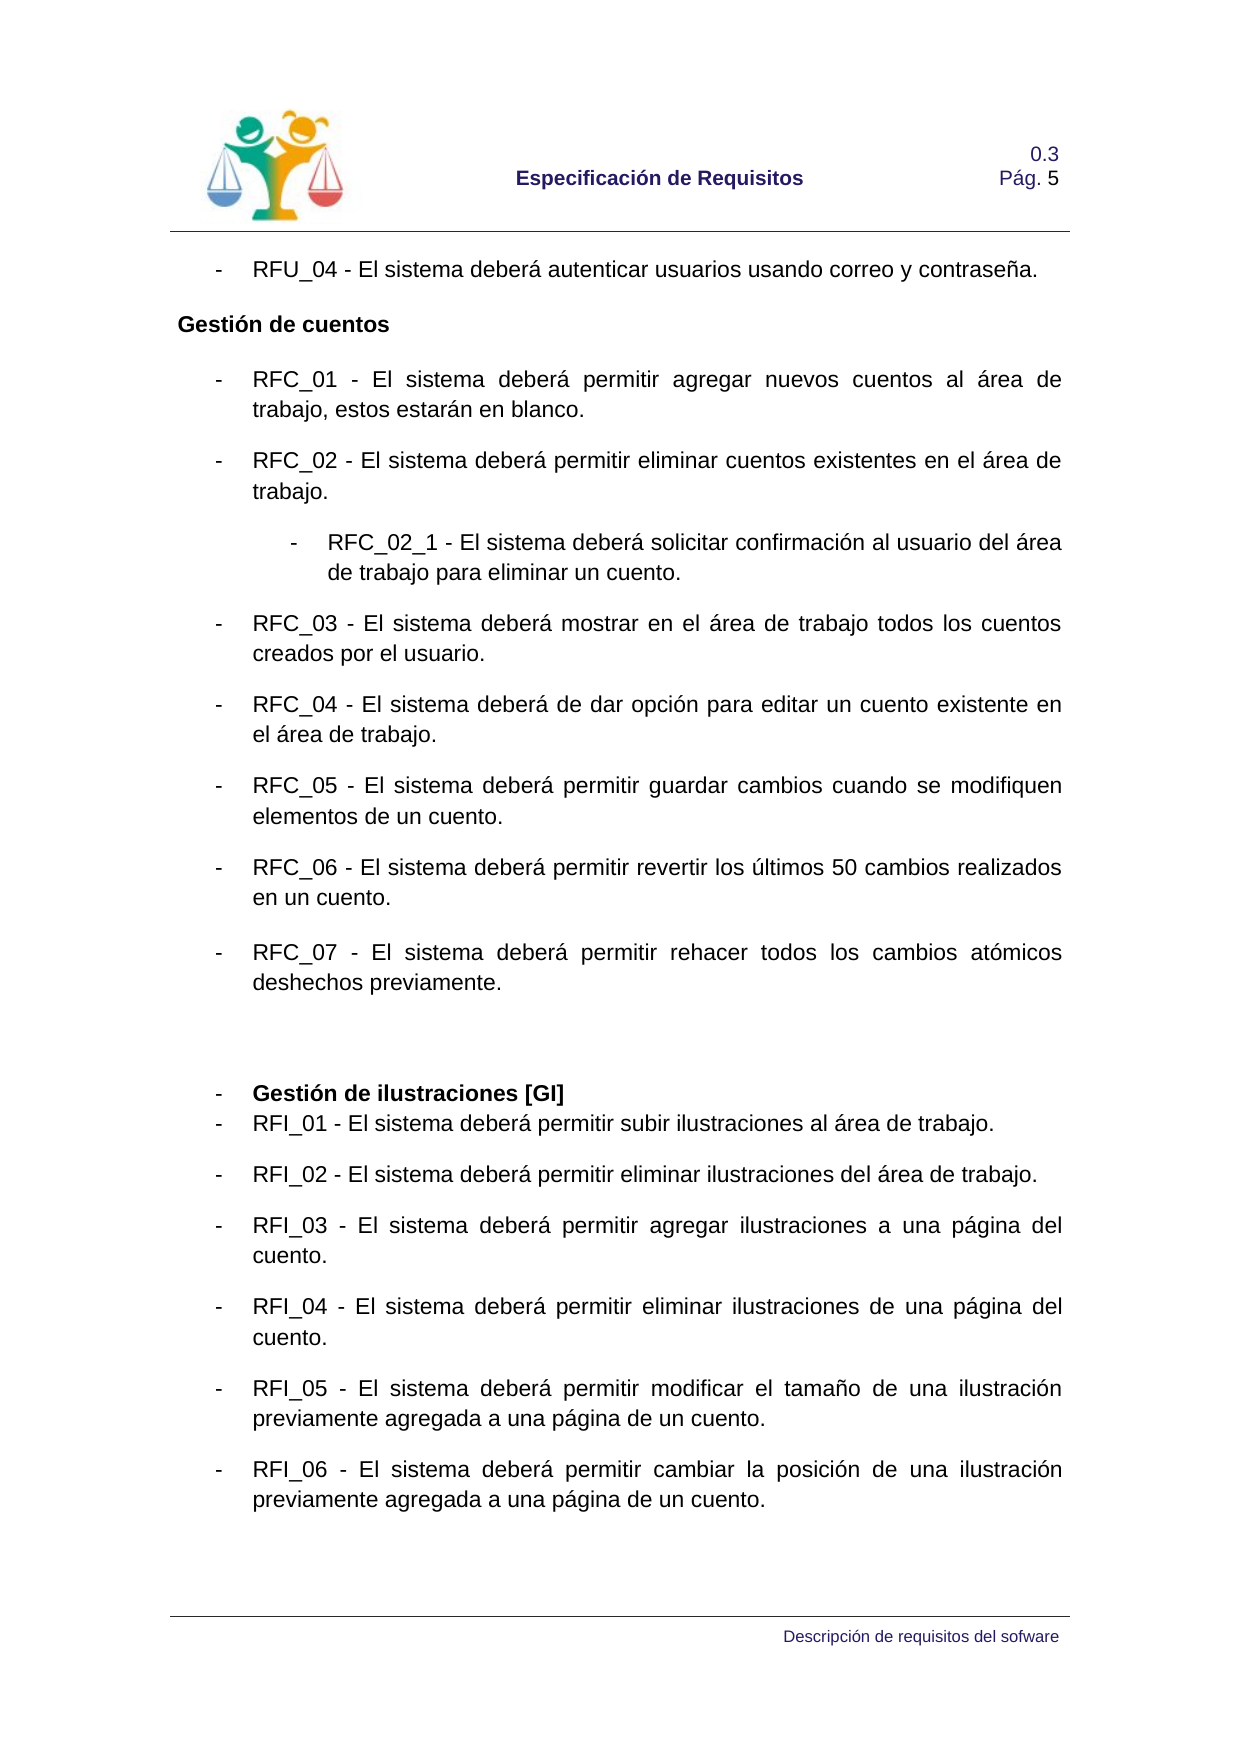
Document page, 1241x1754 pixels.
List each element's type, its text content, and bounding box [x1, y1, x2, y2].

list RFC_02_1 - El sistema deberá solicitar confirmación al usuario del área de trabajo para eliminar un cuento. [290, 529, 1063, 585]
text Gestión de cuentos [177, 311, 1063, 337]
list RFU_04 - El sistema deberá autenticar usuarios usando correo y contraseña. [215, 256, 1063, 282]
list RFC_05 - El sistema deberá permitir guardar cambios cuando se modifiquen elementos de un cuento. [215, 772, 1063, 829]
list RFC_02 - El sistema deberá permitir eliminar cuentos existentes en el área de trabajo. [215, 447, 1063, 504]
list RFC_07 - El sistema deberá permitir rehacer todos los cambios atómicos deshechos previamente. [215, 939, 1063, 996]
list RFC_01 - El sistema deberá permitir agregar nuevos cuentos al área de trabajo, estos estarán en blanco. [215, 366, 1063, 423]
list RFI_02 - El sistema deberá permitir eliminar ilustraciones del área de trabajo. [215, 1161, 1063, 1187]
list RFC_04 - El sistema deberá de dar opción para editar un cuento existente en el área de trabajo. [215, 691, 1063, 748]
list RFI_05 - El sistema deberá permitir modificar el tamaño de una ilustración previamente agregada a una página de un cuento. [215, 1374, 1063, 1431]
list RFI_01 - El sistema deberá permitir subir ilustraciones al área de trabajo. [215, 1110, 1063, 1136]
picture [181, 108, 369, 224]
list RFI_06 - El sistema deberá permitir cambiar la posición de una ilustración previamente agregada a una página de un cuento. [215, 1456, 1063, 1512]
list RFC_03 - El sistema deberá mostrar en el área de trabajo todos los cuentos creados por el usuario. [215, 610, 1063, 666]
list RFI_03 - El sistema deberá permitir agregar ilustraciones a una página del cuento. [215, 1212, 1063, 1268]
list Gestión de ilustraciones [GI] [215, 1080, 1063, 1106]
list RFI_04 - El sistema deberá permitir eliminar ilustraciones de una página del cuento. [215, 1293, 1063, 1350]
list RFC_06 - El sistema deberá permitir revertir los últimos 50 cambios realizados en un cuento. [215, 854, 1063, 910]
